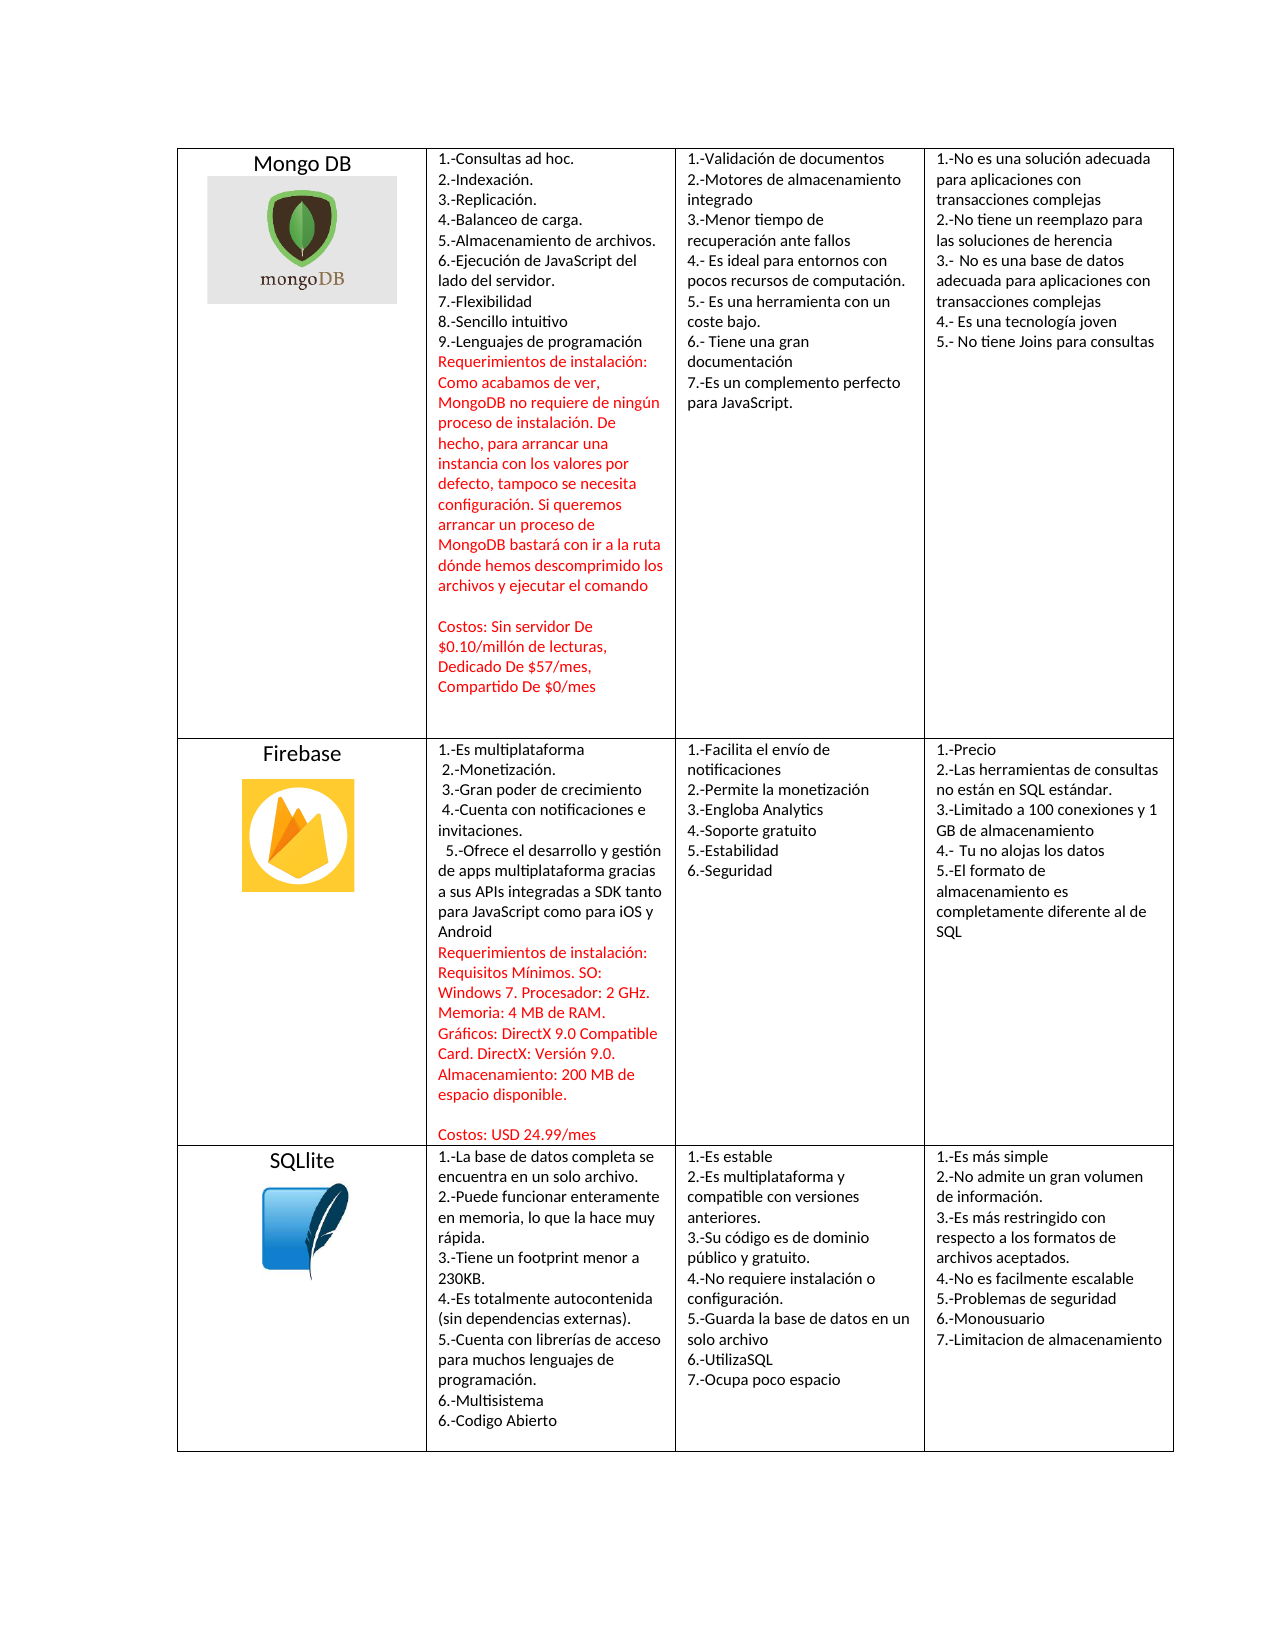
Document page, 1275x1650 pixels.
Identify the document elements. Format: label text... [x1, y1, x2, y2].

table_cell 1.-Es estable 2.-Es multiplataforma y compatible con versiones anteriores. 3.-Su código es de dominio público y gratuito. 4.-No requiere instalación o configuración. 5.-Guarda la base de datos en un solo archivo 6.-UtilizaSQL 7.-Ocupa poco espacio [676, 1146, 924, 1451]
table_cell 1.-Precio 2.-Las herramientas de consultas no están en SQL estándar. 3.-Limitado a 100 conexiones y 1 GB de almacenamiento 4.- Tu no alojas los datos 5.-El formato de almacenamiento es completamente diferente al de SQL [925, 739, 1173, 1145]
picture [255, 1181, 355, 1282]
picture [242, 779, 355, 892]
table_cell 1.-La base de datos completa se encuentra en un solo archivo. 2.-Puede funcionar enteramente en memoria, lo que la hace muy rápida. 3.-Tiene un footprint menor a 230KB. 4.-Es totalmente autocontenida (sin dependencias externas). 5.-Cuenta con librerías de acceso para muchos lenguajes de programación. 6.-Multisistema 6.-Codigo Abierto [427, 1146, 675, 1451]
table_cell 1.-Es más simple 2.-No admite un gran volumen de información. 3.-Es más restringido con respecto a los formatos de archivos aceptados. 4.-No es facilmente escalable 5.-Problemas de seguridad 6.-Monousuario 7.-Limitacion de almacenamiento [925, 1146, 1173, 1451]
table_cell 1.-Facilita el envío de notificaciones 2.-Permite la monetización 3.-Engloba Analytics 4.-Soporte gratuito 5.-Estabilidad 6.-Seguridad [676, 739, 924, 1145]
table_cell SQLlite [178, 1146, 426, 1451]
table_cell Firebase [178, 739, 426, 1145]
picture [207, 176, 397, 304]
table_cell 1.-No es una solución adecuada para aplicaciones con transacciones complejas 2.-No tiene un reemplazo para las soluciones de herencia 3.- No es una base de datos adecuada para aplicaciones con transacciones complejas 4.- Es una tecnología joven 5.- No tiene Joins para consultas [925, 149, 1173, 738]
table_cell 1.-Validación de documentos 2.-Motores de almacenamiento integrado 3.-Menor tiempo de recuperación ante fallos 4.- Es ideal para entornos con pocos recursos de computación. 5.- Es una herramienta con un coste bajo. 6.- Tiene una gran documentación 7.-Es un complemento perfecto para JavaScript. [676, 149, 924, 738]
table_cell 1.-Consultas ad hoc. 2.-Indexación. 3.-Replicación. 4.-Balanceo de carga. 5.-Almacenamiento de archivos. 6.-Ejecución de JavaScript del lado del servidor. 7.-Flexibilidad 8.-Sencillo intuitivo 9.-Lenguajes de programación Requerimientos de instalación: Como acabamos de ver, MongoDB no requiere de ningún proceso de instalación. De hecho, para arrancar una instancia con los valores por defecto, tampoco se necesita configuración. Si queremos arrancar un proceso de MongoDB bastará con ir a la ruta dónde hemos descomprimido los archivos y ejecutar el comando Costos: Sin servidor De $0.10/millón de lecturas, Dedicado De $57/mes, Compartido De $0/mes [427, 149, 675, 738]
table_cell 1.-Es multiplataforma 2.-Monetización. 3.-Gran poder de crecimiento 4.-Cuenta con notificaciones e invitaciones. 5.-Ofrece el desarrollo y gestión de apps multiplataforma gracias a sus APIs integradas a SDK tanto para JavaScript como para iOS y Android Requerimientos de instalación: Requisitos Mínimos. SO: Windows 7. Procesador: 2 GHz. Memoria: 4 MB de RAM. Gráficos: DirectX 9.0 Compatible Card. DirectX: Versión 9.0. Almacenamiento: 200 MB de espacio disponible. Costos: USD 24.99/mes [427, 739, 675, 1145]
table_cell Mongo DB [178, 149, 426, 738]
